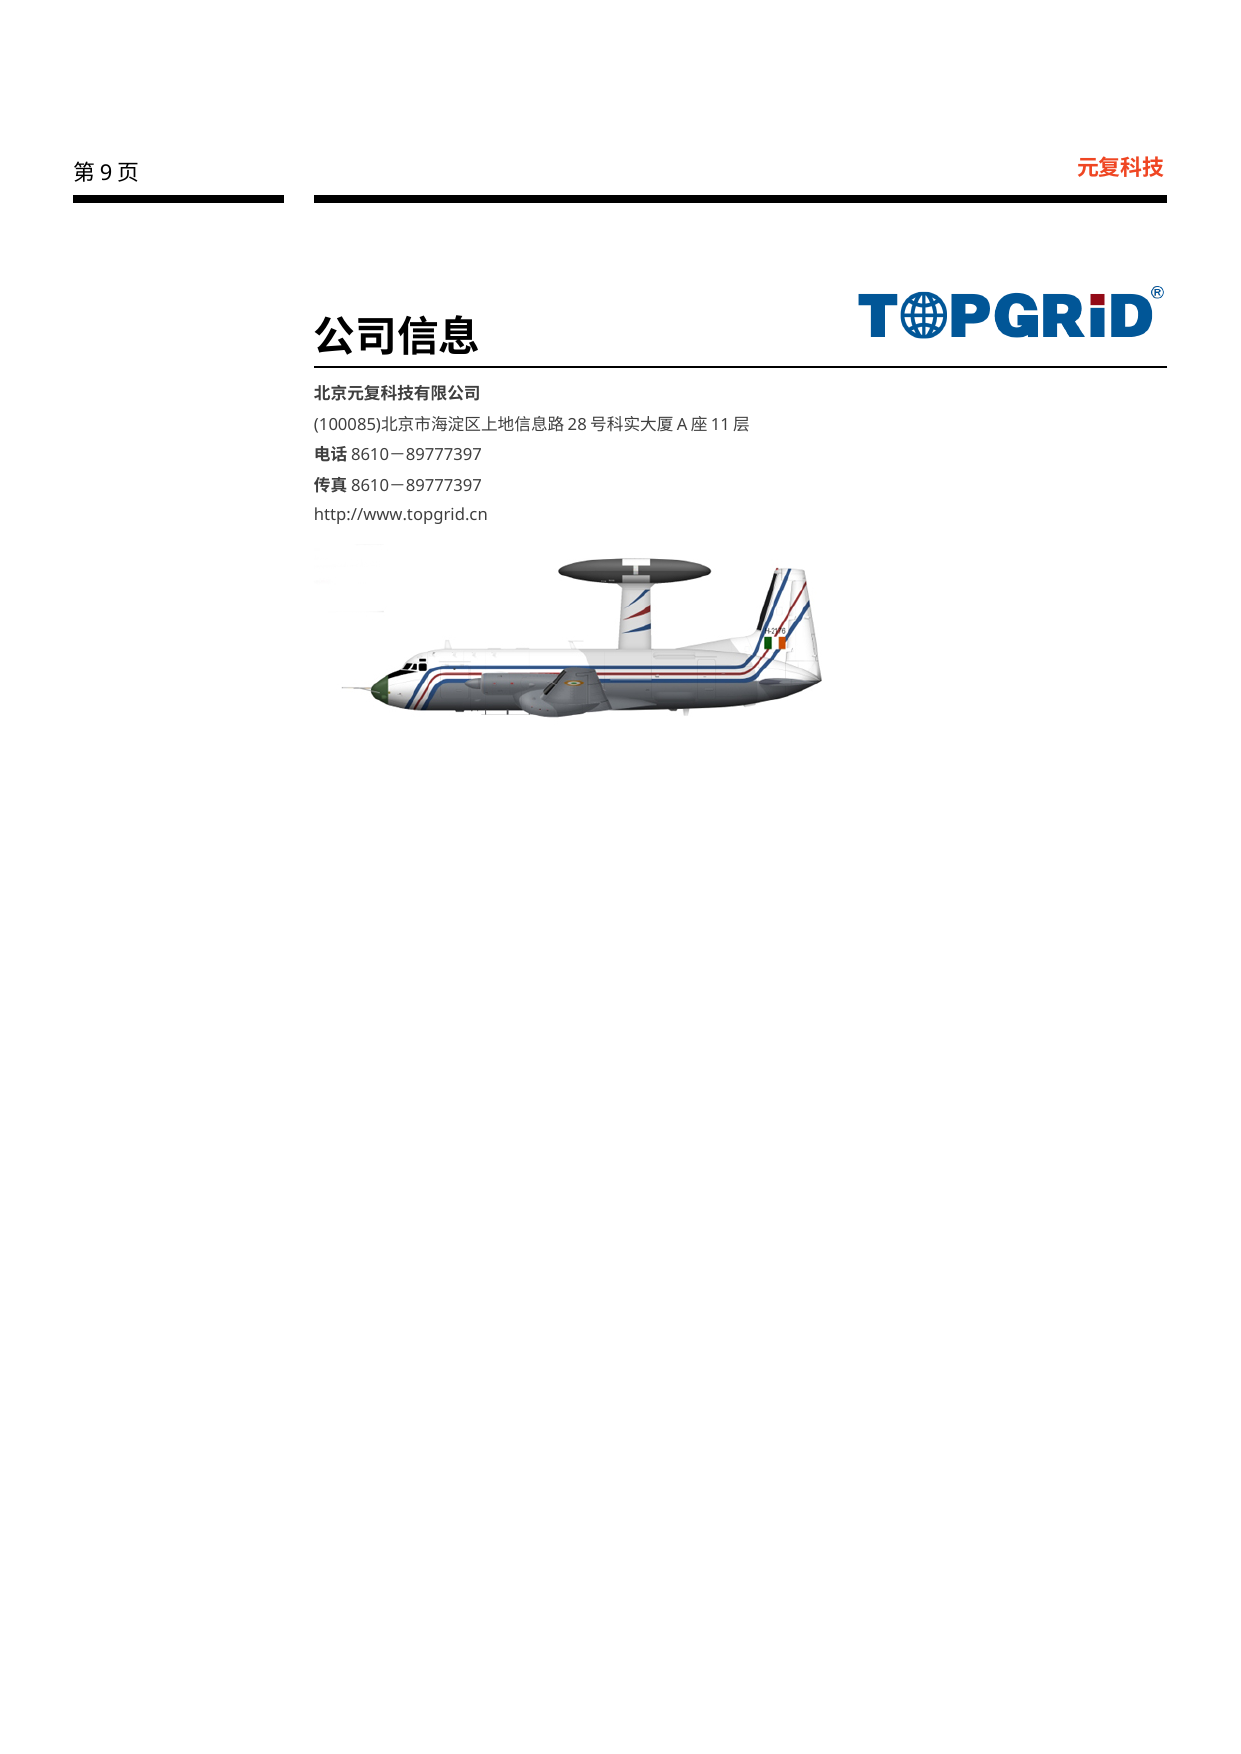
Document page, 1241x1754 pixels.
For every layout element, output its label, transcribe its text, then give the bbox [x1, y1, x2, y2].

picture [313, 544, 846, 746]
subtitle 公司信息 [314, 303, 1167, 366]
text 北京元复科技有限公司 [314, 380, 1167, 404]
picture [848, 283, 1171, 349]
text (100085)北京市海淀区上地信息路28号科实大厦A座11层 [314, 411, 1167, 435]
text 电话 8610－89777397 [314, 441, 1167, 465]
text http://www.topgrid.cn [314, 502, 1167, 525]
text 传真 8610－89777397 [314, 472, 1167, 496]
